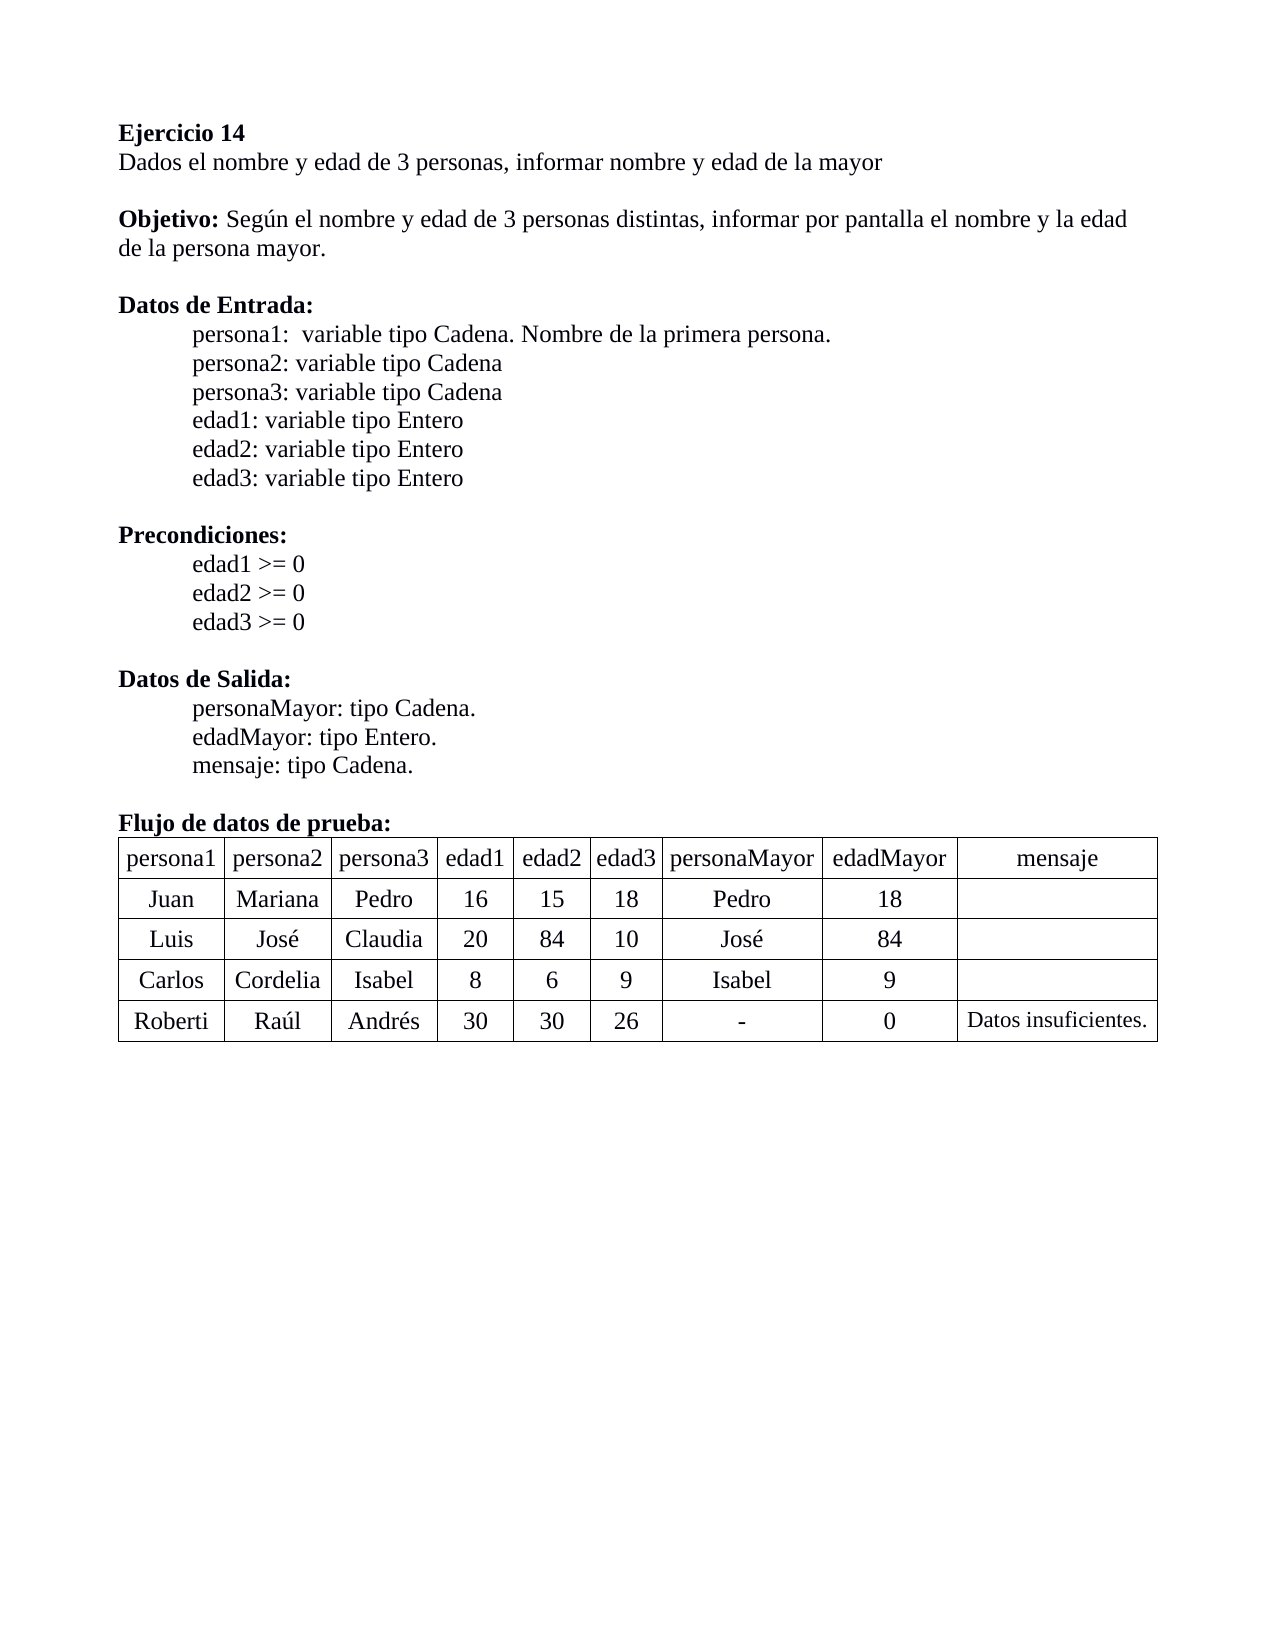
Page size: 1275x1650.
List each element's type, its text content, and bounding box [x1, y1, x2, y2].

text edadMayor: tipo Entero. [118, 722, 1157, 751]
table_cell [958, 879, 1157, 918]
text edad2 >= 0 [118, 578, 1157, 607]
table_cell Claudia [332, 919, 437, 959]
table_cell 18 [823, 879, 957, 918]
table_header persona1 [119, 838, 224, 878]
table_cell 26 [591, 1001, 662, 1041]
table_cell 84 [823, 919, 957, 959]
table_header mensaje [958, 838, 1157, 878]
text persona2: variable tipo Cadena [118, 348, 1157, 377]
table_header persona3 [332, 838, 437, 878]
table_cell Carlos [119, 960, 224, 1000]
table_cell [958, 960, 1157, 1000]
table_cell Pedro [332, 879, 437, 918]
text Datos de Entrada: [118, 291, 1157, 319]
table_header edad2 [514, 838, 590, 878]
table_cell Raúl [225, 1001, 331, 1041]
table_cell 8 [438, 960, 513, 1000]
table_cell 10 [591, 919, 662, 959]
table_cell José [663, 919, 822, 959]
table_cell Roberti [119, 1001, 224, 1041]
table_cell Pedro [663, 879, 822, 918]
table_header persona2 [225, 838, 331, 878]
text edad3 >= 0 [118, 607, 1157, 636]
table_cell 9 [591, 960, 662, 1000]
text Ejercicio 14 [118, 118, 1157, 147]
text mensaje: tipo Cadena. [118, 751, 1157, 779]
table_cell Andrés [332, 1001, 437, 1041]
table_cell 84 [514, 919, 590, 959]
table_cell 0 [823, 1001, 957, 1041]
table_cell Isabel [332, 960, 437, 1000]
text personaMayor: tipo Cadena. [118, 693, 1157, 722]
text Objetivo: Según el nombre y edad de 3 personas distintas, informar por pantalla el nombre y la edad de la persona mayor. [118, 204, 1157, 262]
table_header edad1 [438, 838, 513, 878]
text Datos de Salida: [118, 664, 1157, 693]
text Flujo de datos de prueba: [118, 808, 1157, 837]
table_cell 18 [591, 879, 662, 918]
text persona3: variable tipo Cadena [118, 377, 1157, 406]
text persona1: variable tipo Cadena. Nombre de la primera persona. [118, 319, 1157, 348]
table_cell [958, 919, 1157, 959]
text edad3: variable tipo Entero [118, 463, 1157, 492]
text edad1: variable tipo Entero [118, 406, 1157, 434]
table_header personaMayor [663, 838, 822, 878]
table_cell Juan [119, 879, 224, 918]
text Dados el nombre y edad de 3 personas, informar nombre y edad de la mayor [118, 147, 1157, 176]
table_cell 30 [514, 1001, 590, 1041]
table_cell Isabel [663, 960, 822, 1000]
table_cell 16 [438, 879, 513, 918]
table_cell 30 [438, 1001, 513, 1041]
table_cell 9 [823, 960, 957, 1000]
table_cell Luis [119, 919, 224, 959]
table_cell 6 [514, 960, 590, 1000]
table_cell 20 [438, 919, 513, 959]
table_cell 15 [514, 879, 590, 918]
table_header edadMayor [823, 838, 957, 878]
text Precondiciones: [118, 521, 1157, 549]
text edad2: variable tipo Entero [118, 434, 1157, 463]
table_header edad3 [591, 838, 662, 878]
table_cell Datos insuficientes. [958, 1001, 1157, 1041]
table_cell - [663, 1001, 822, 1041]
text edad1 >= 0 [118, 549, 1157, 578]
table_cell Mariana [225, 879, 331, 918]
table_cell Cordelia [225, 960, 331, 1000]
table_cell José [225, 919, 331, 959]
